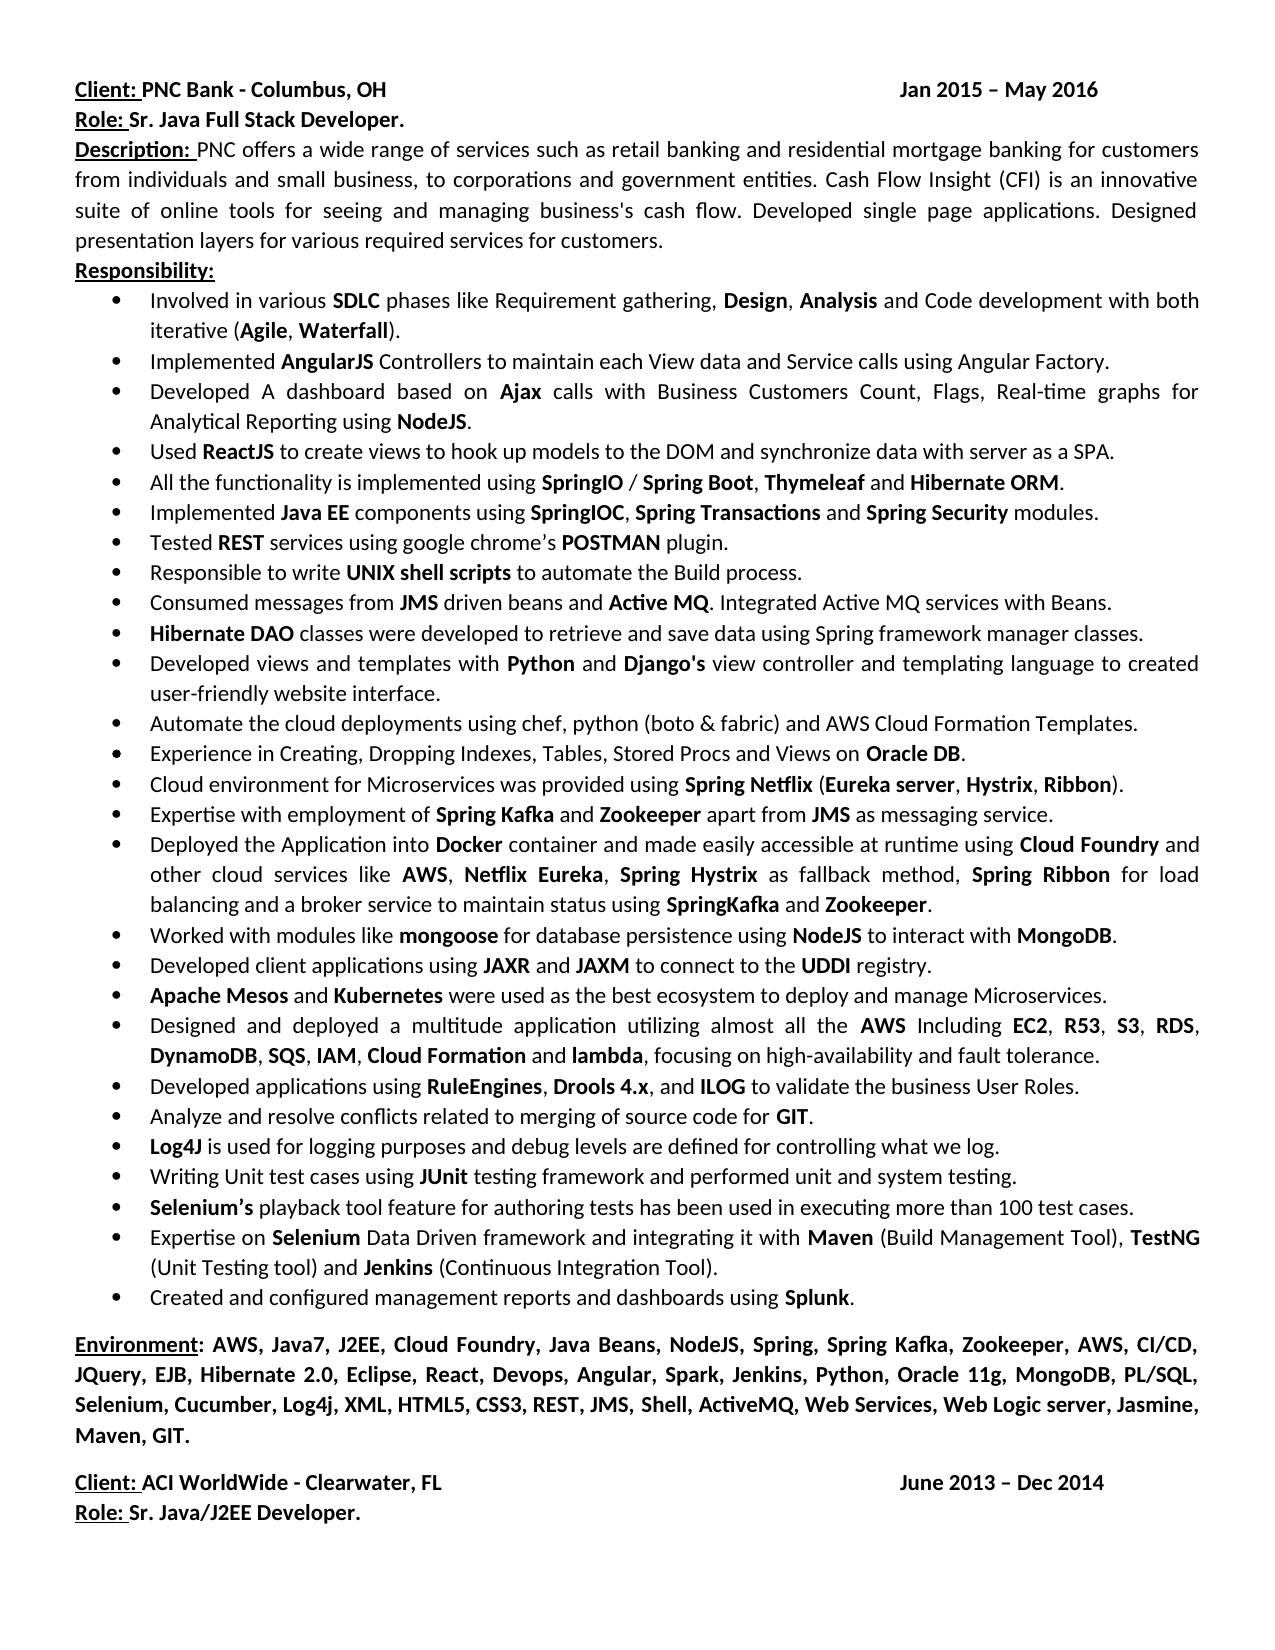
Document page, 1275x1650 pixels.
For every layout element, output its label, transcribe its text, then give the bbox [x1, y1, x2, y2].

list Apache Mesos and Kubernetes were used as the best ecosystem to deploy and manage Microservices. [112, 981, 1200, 1009]
text Environment: AWS, Java7, J2EE, Cloud Foundry, Java Beans, NodeJS, Spring, Spring Kafka, Zookeeper, AWS, CI/CD, JQuery, EJB, Hibernate 2.0, Eclipse, React, Devops, Angular, Spark, Jenkins, Python, Oracle 11g, MongoDB, PL/SQL, Selenium, Cucumber, Log4j, XML, HTML5, CSS3, REST, JMS, Shell, ActiveMQ, Web Services, Web Logic server, Jasmine, Maven, GIT. [75, 1412, 1200, 1449]
list Hibernate DAO classes were developed to retrieve and save data using Spring framework manager classes. [112, 619, 1200, 647]
list Cloud environment for Microservices was provided using Spring Netflix (Eureka server, Hystrix, Ribbon). [112, 770, 1200, 798]
list Involved in various SDLC phases like Requirement gathering, Design, Analysis and Code development with both iterative (Agile, Waterfall). [112, 286, 1200, 345]
text Description: PNC offers a wide range of services such as retail banking and residential mortgage banking for customers from individuals and small business, to corporations and government entities. Cash Flow Insight (CFI) is an innovative suite of online tools for seeing and managing business's cash flow. Developed single page applications. Designed presentation layers for various required services for customers. [75, 135, 1200, 254]
text Role: Sr. Java/J2EE Developer. [75, 1498, 1200, 1526]
list Implemented Java EE components using SpringIOC, Spring Transactions and Spring Security modules. [112, 498, 1200, 526]
list Designed and deployed a multitude application utilizing almost all the AWS Including EC2, R53, S3, RDS, DynamoDB, SQS, IAM, Cloud Formation and lambda, focusing on high-availability and fault tolerance. [112, 1011, 1200, 1070]
list Log4J is used for logging purposes and debug levels are defined for controlling what we log. [112, 1132, 1200, 1160]
list Responsible to write UNIX shell scripts to automate the Build process. [112, 558, 1200, 586]
list All the functionality is implemented using SpringIO / Spring Boot, Thymeleaf and Hibernate ORM. [112, 468, 1200, 496]
list Expertise with employment of Spring Kafka and Zookeeper apart from JMS as messaging service. [112, 800, 1200, 828]
list Tested REST services using google chrome’s POSTMAN plugin. [112, 528, 1200, 556]
list Worked with modules like mongoose for database persistence using NodeJS to interact with MongoDB. [112, 921, 1200, 949]
list Analyze and resolve conflicts related to merging of source code for GIT. [112, 1102, 1200, 1130]
list Automate the cloud deployments using chef, python (boto & fabric) and AWS Cloud Formation Templates. [112, 709, 1200, 737]
list Selenium’s playback tool feature for authoring tests has been used in executing more than 100 test cases. [112, 1193, 1200, 1221]
list Expertise on Selenium Data Driven framework and integrating it with Maven (Build Management Tool), TestNG (Unit Testing tool) and Jenkins (Continuous Integration Tool). [112, 1223, 1200, 1281]
list Developed views and templates with Python and Django's view controller and templating language to created user-friendly website interface. [112, 649, 1200, 707]
list Implemented AngularJS Controllers to maintain each View data and Service calls using Angular Factory. [112, 347, 1200, 375]
list Developed A dashboard based on Ajax calls with Business Customers Count, Flags, Real-time graphs for Analytical Reporting using NodeJS. [112, 377, 1200, 435]
text Role: Sr. Java Full Stack Developer. [75, 105, 1200, 133]
list Developed applications using RuleEngines, Drools 4.x, and ILOG to validate the business User Roles. [112, 1072, 1200, 1100]
list Deployed the Application into Docker container and made easily accessible at runtime using Cloud Foundry and other cloud services like AWS, Netflix Eureka, Spring Hystrix as fallback method, Spring Ribbon for load balancing and a broker service to maintain status using SpringKafka and Zookeeper. [112, 830, 1200, 919]
list Created and configured management reports and dashboards using Splunk. [112, 1283, 1200, 1311]
text Client: ACI WorldWide - Clearwater, FL June 2013 – Dec 2014 [75, 1468, 1200, 1496]
list Used ReactJS to create views to hook up models to the DOM and synchronize data with server as a SPA. [112, 437, 1200, 466]
text Responsibility: [75, 256, 1200, 284]
text Client: PNC Bank - Columbus, OH Jan 2015 – May 2016 [75, 75, 1200, 103]
list Consumed messages from JMS driven beans and Active MQ. Integrated Active MQ services with Beans. [112, 588, 1200, 617]
list Writing Unit test cases using JUnit testing framework and performed unit and system testing. [112, 1162, 1200, 1191]
list Developed client applications using JAXR and JAXM to connect to the UDDI registry. [112, 951, 1200, 979]
list Experience in Creating, Dropping Indexes, Tables, Stored Procs and Views on Oracle DB. [112, 739, 1200, 768]
text Environment: AWS, Java7, J2EE, Cloud Foundry, Java Beans, NodeJS, Spring, Spring Kafka, Zookeeper, AWS, CI/CD, JQuery, EJB, Hibernate 2.0, Eclipse, React, Devops, Angular, Spark, Jenkins, Python, Oracle 11g, MongoDB, PL/SQL, Selenium, Cucumber, Log4j, XML, HTML5, CSS3, REST, JMS, Shell, ActiveMQ, Web Services, Web Logic server, Jasmine, Maven, GIT. [75, 1388, 1200, 1411]
